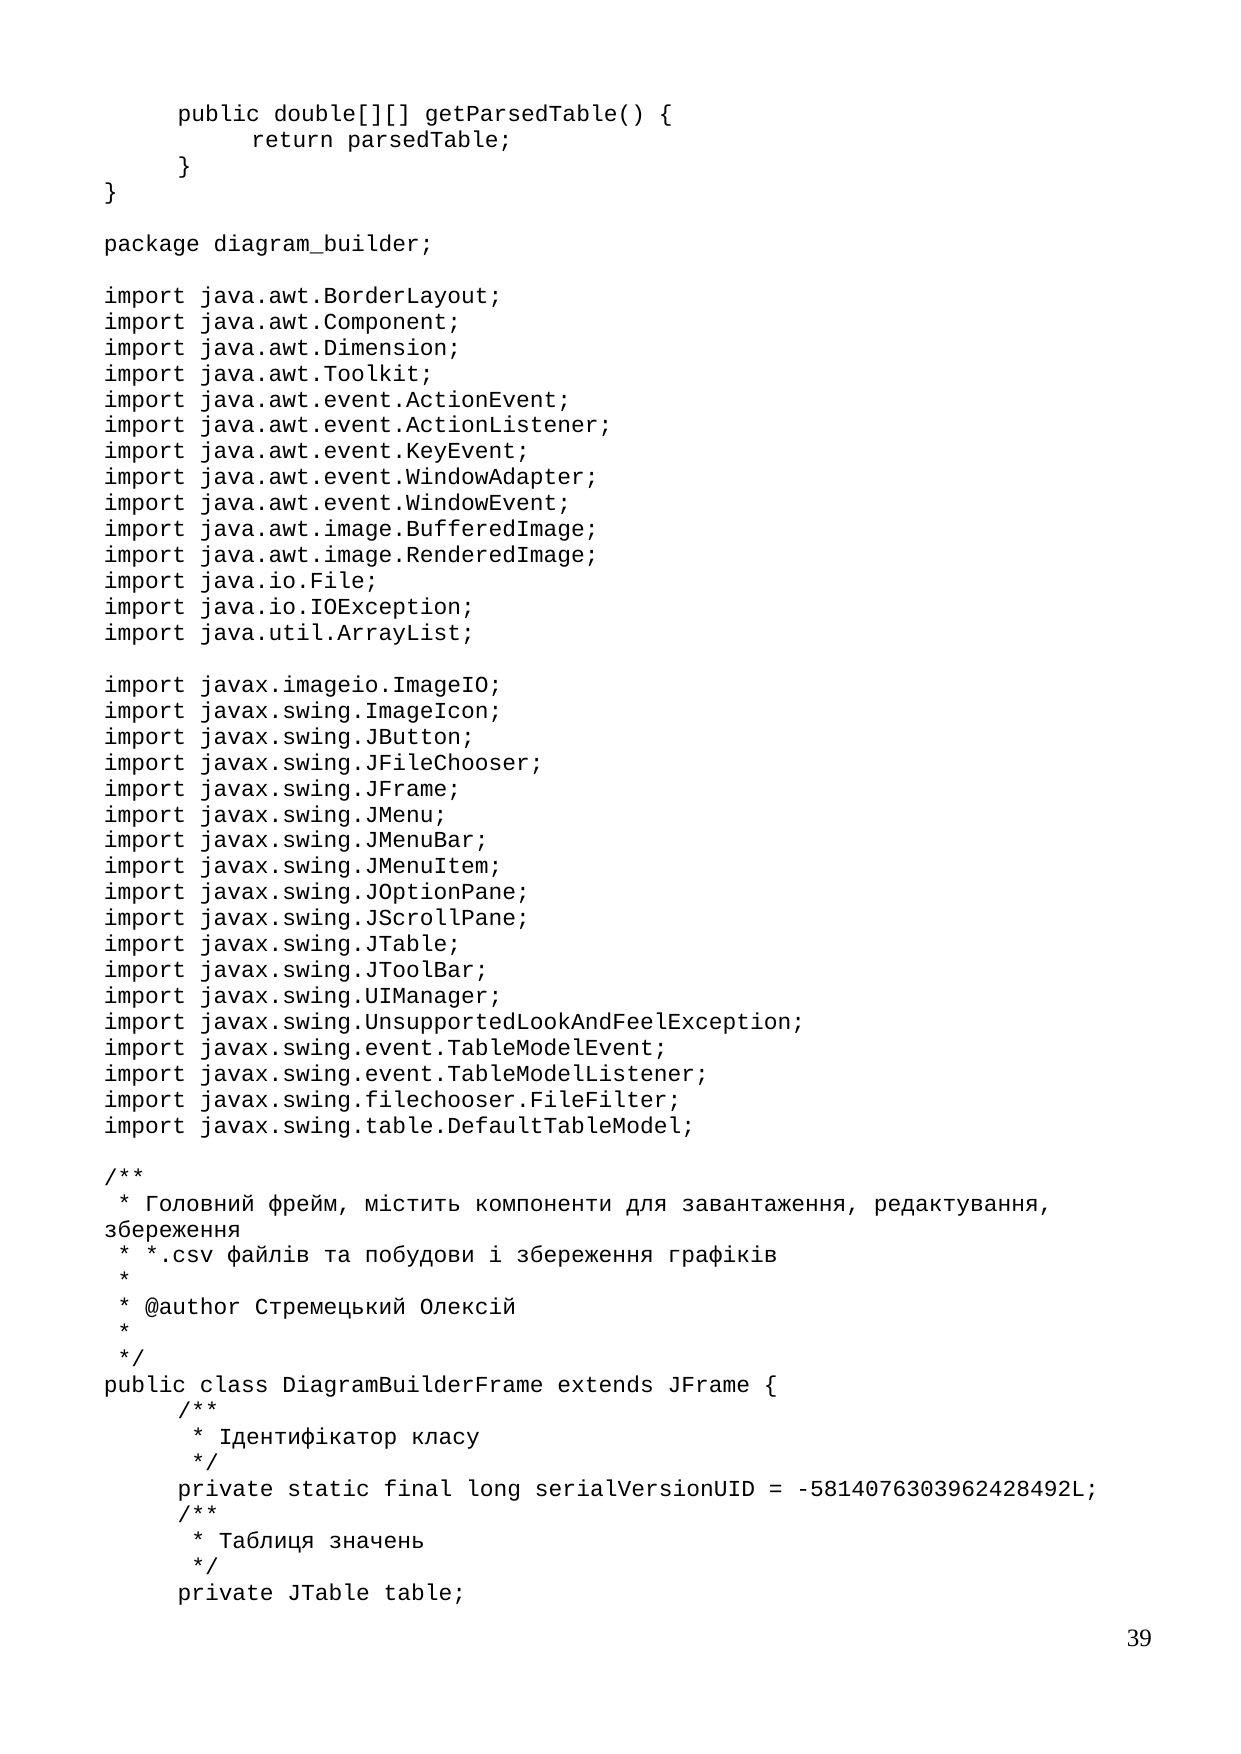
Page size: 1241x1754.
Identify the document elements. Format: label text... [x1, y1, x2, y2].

text private static final long serialVersionUID = -5814076303962428492L; [103, 1477, 1152, 1503]
text public double[][] getParsedTable() { [103, 103, 1152, 128]
text * Головний фрейм, містить компоненти для завантаження, редактування, збереження [103, 1192, 1152, 1244]
text import java.awt.event.KeyEvent; [103, 440, 1152, 466]
text import javax.swing.UIManager; [103, 984, 1152, 1010]
text import java.util.ArrayList; [103, 621, 1152, 647]
text import javax.swing.table.DefaultTableModel; [103, 1114, 1152, 1140]
text import java.awt.event.WindowAdapter; [103, 466, 1152, 492]
text * Таблиця значень [103, 1529, 1152, 1555]
text * [103, 1270, 1152, 1296]
text /** [103, 1503, 1152, 1529]
text import javax.swing.JMenu; [103, 803, 1152, 829]
text */ [103, 1451, 1152, 1477]
text /** [103, 1166, 1152, 1192]
text import javax.swing.filechooser.FileFilter; [103, 1088, 1152, 1114]
text /** [103, 1399, 1152, 1425]
text import java.io.IOException; [103, 595, 1152, 621]
text import java.awt.event.ActionListener; [103, 414, 1152, 440]
text import javax.swing.event.TableModelEvent; [103, 1036, 1152, 1062]
text import java.awt.image.BufferedImage; [103, 518, 1152, 543]
text import javax.swing.JFrame; [103, 777, 1152, 803]
text * Ідентифікатор класу [103, 1425, 1152, 1451]
text import javax.swing.JButton; [103, 725, 1152, 751]
text import javax.imageio.ImageIO; [103, 673, 1152, 699]
text */ [103, 1555, 1152, 1581]
text } [103, 180, 1152, 206]
text private JTable table; [103, 1581, 1152, 1607]
text import javax.swing.JMenuItem; [103, 855, 1152, 881]
text public class DiagramBuilderFrame extends JFrame { [103, 1373, 1152, 1399]
text import javax.swing.event.TableModelListener; [103, 1062, 1152, 1088]
text package diagram_builder; [103, 232, 1152, 258]
text import javax.swing.JScrollPane; [103, 907, 1152, 933]
text import java.awt.event.WindowEvent; [103, 492, 1152, 518]
text import java.awt.Component; [103, 310, 1152, 336]
text import java.io.File; [103, 569, 1152, 595]
text import java.awt.image.RenderedImage; [103, 543, 1152, 569]
text import javax.swing.JTable; [103, 933, 1152, 958]
text import java.awt.Toolkit; [103, 362, 1152, 388]
text import java.awt.Dimension; [103, 336, 1152, 362]
text import javax.swing.JOptionPane; [103, 881, 1152, 907]
text import javax.swing.JMenuBar; [103, 829, 1152, 855]
text import java.awt.BorderLayout; [103, 284, 1152, 310]
text import javax.swing.UnsupportedLookAndFeelException; [103, 1010, 1152, 1036]
text import javax.swing.JToolBar; [103, 958, 1152, 984]
text * *.csv файлів та побудови і збереження графіків [103, 1244, 1152, 1270]
text import javax.swing.JFileChooser; [103, 751, 1152, 777]
text } [103, 154, 1152, 180]
text import java.awt.event.ActionEvent; [103, 388, 1152, 414]
text import javax.swing.ImageIcon; [103, 699, 1152, 725]
text * @author Стремецький Олексій [103, 1296, 1152, 1322]
text */ [103, 1348, 1152, 1373]
text * [103, 1322, 1152, 1348]
text return parsedTable; [103, 128, 1152, 154]
